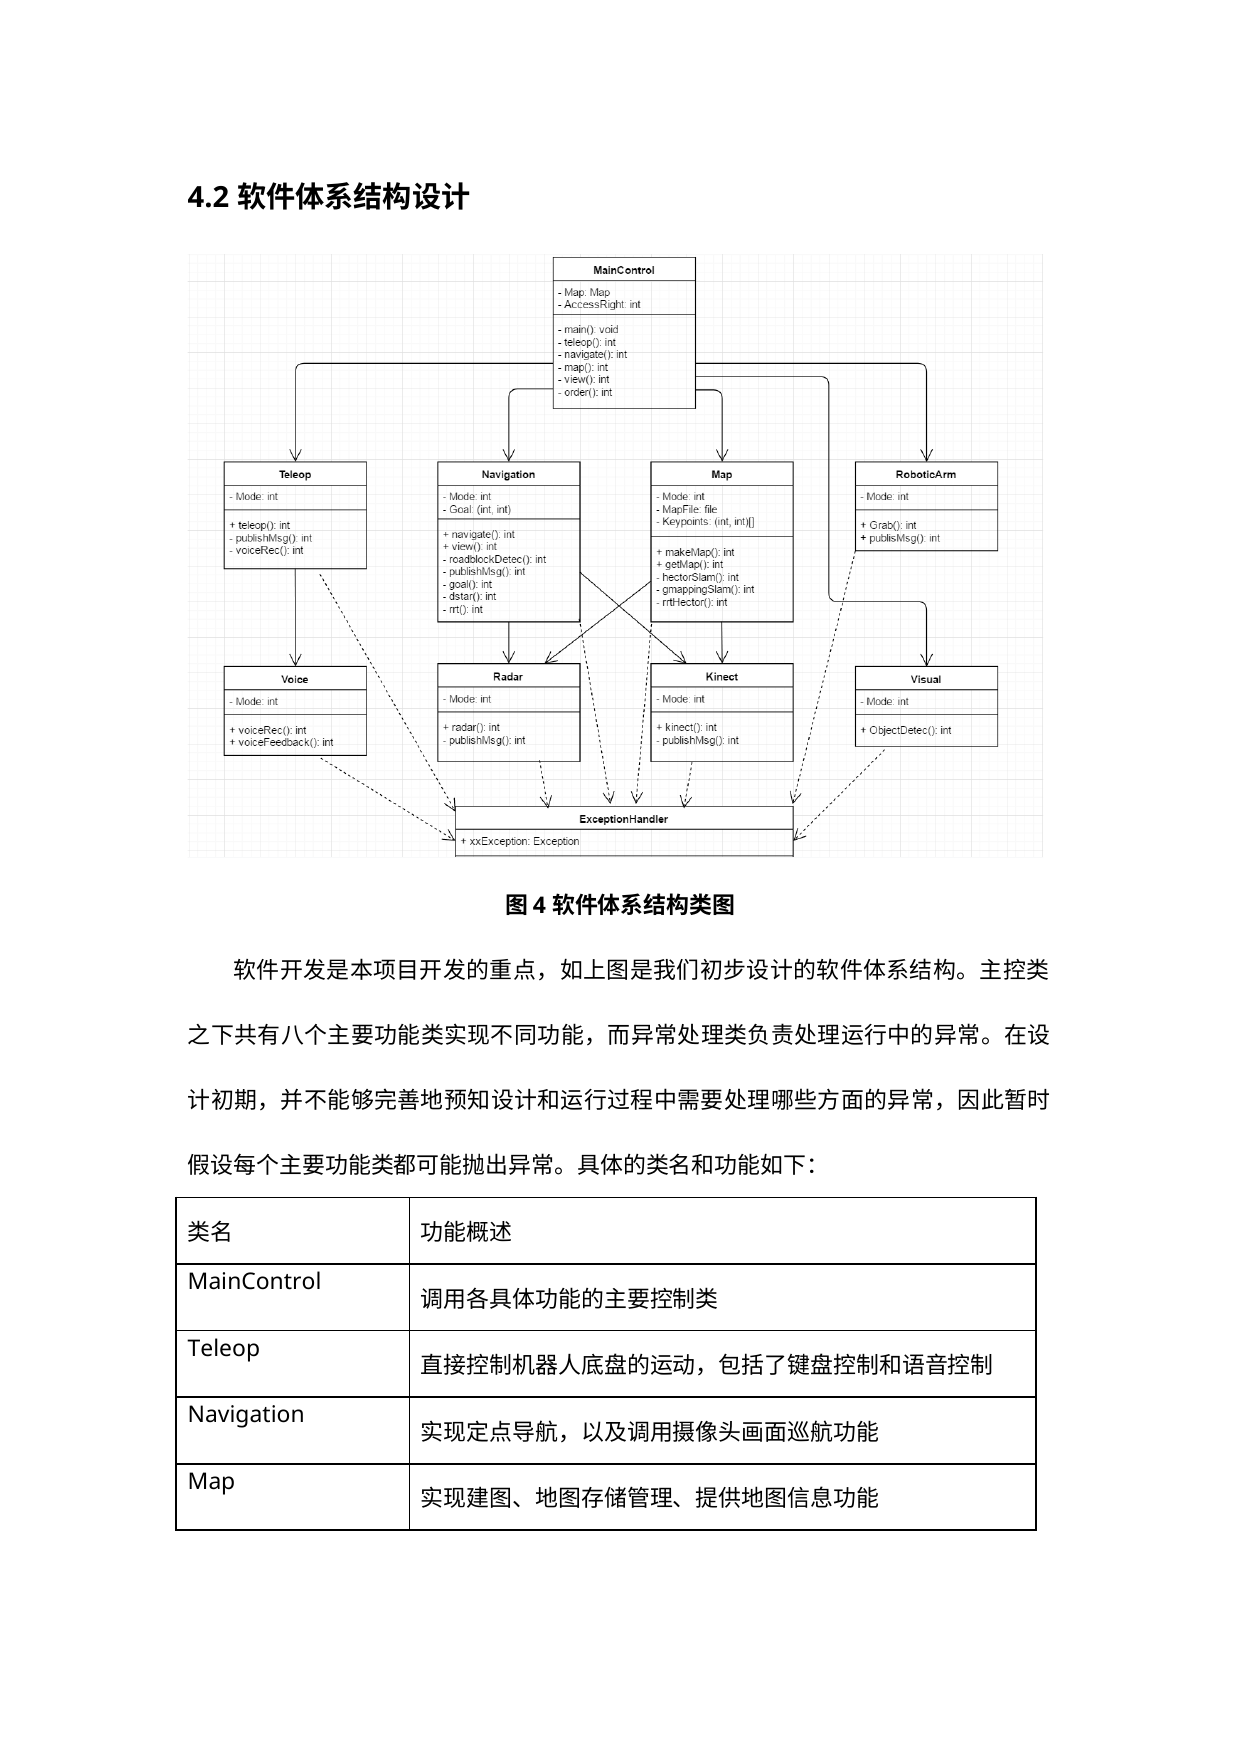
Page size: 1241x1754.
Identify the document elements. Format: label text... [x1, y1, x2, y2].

table_cell 实现定点导航，以及调用摄像头画面巡航功能 [410, 1398, 1035, 1463]
table_cell Navigation [177, 1398, 409, 1463]
table_cell MainControl [177, 1265, 409, 1330]
table_cell 调用各具体功能的主要控制类 [410, 1265, 1035, 1330]
table_cell 直接控制机器人底盘的运动，包括了键盘控制和语音控制 [410, 1331, 1035, 1396]
table_cell 实现建图、地图存储管理、提供地图信息功能 [410, 1465, 1035, 1529]
text 软件开发是本项目开发的重点，如上图是我们初步设计的软件体系结构。主控类之下共有八个主要功能类实现不同功能，而异常处理类负责处理运行中的异常。在设计初期，并不能够完善地预知设计和运行过程中需要处理哪些方面的异常，因此暂时假设每个主要功能类都可能抛出异常。具体的类名和功能如下： [187, 937, 1053, 1197]
text 图4 软件体系结构类图 [187, 872, 1053, 937]
table_header 功能概述 [410, 1198, 1035, 1263]
table_header 类名 [177, 1198, 409, 1263]
text 4.2 软件体系结构设计 [187, 162, 1053, 227]
table_cell Map [177, 1465, 409, 1529]
picture [187, 254, 1044, 858]
table_cell Teleop [177, 1331, 409, 1396]
